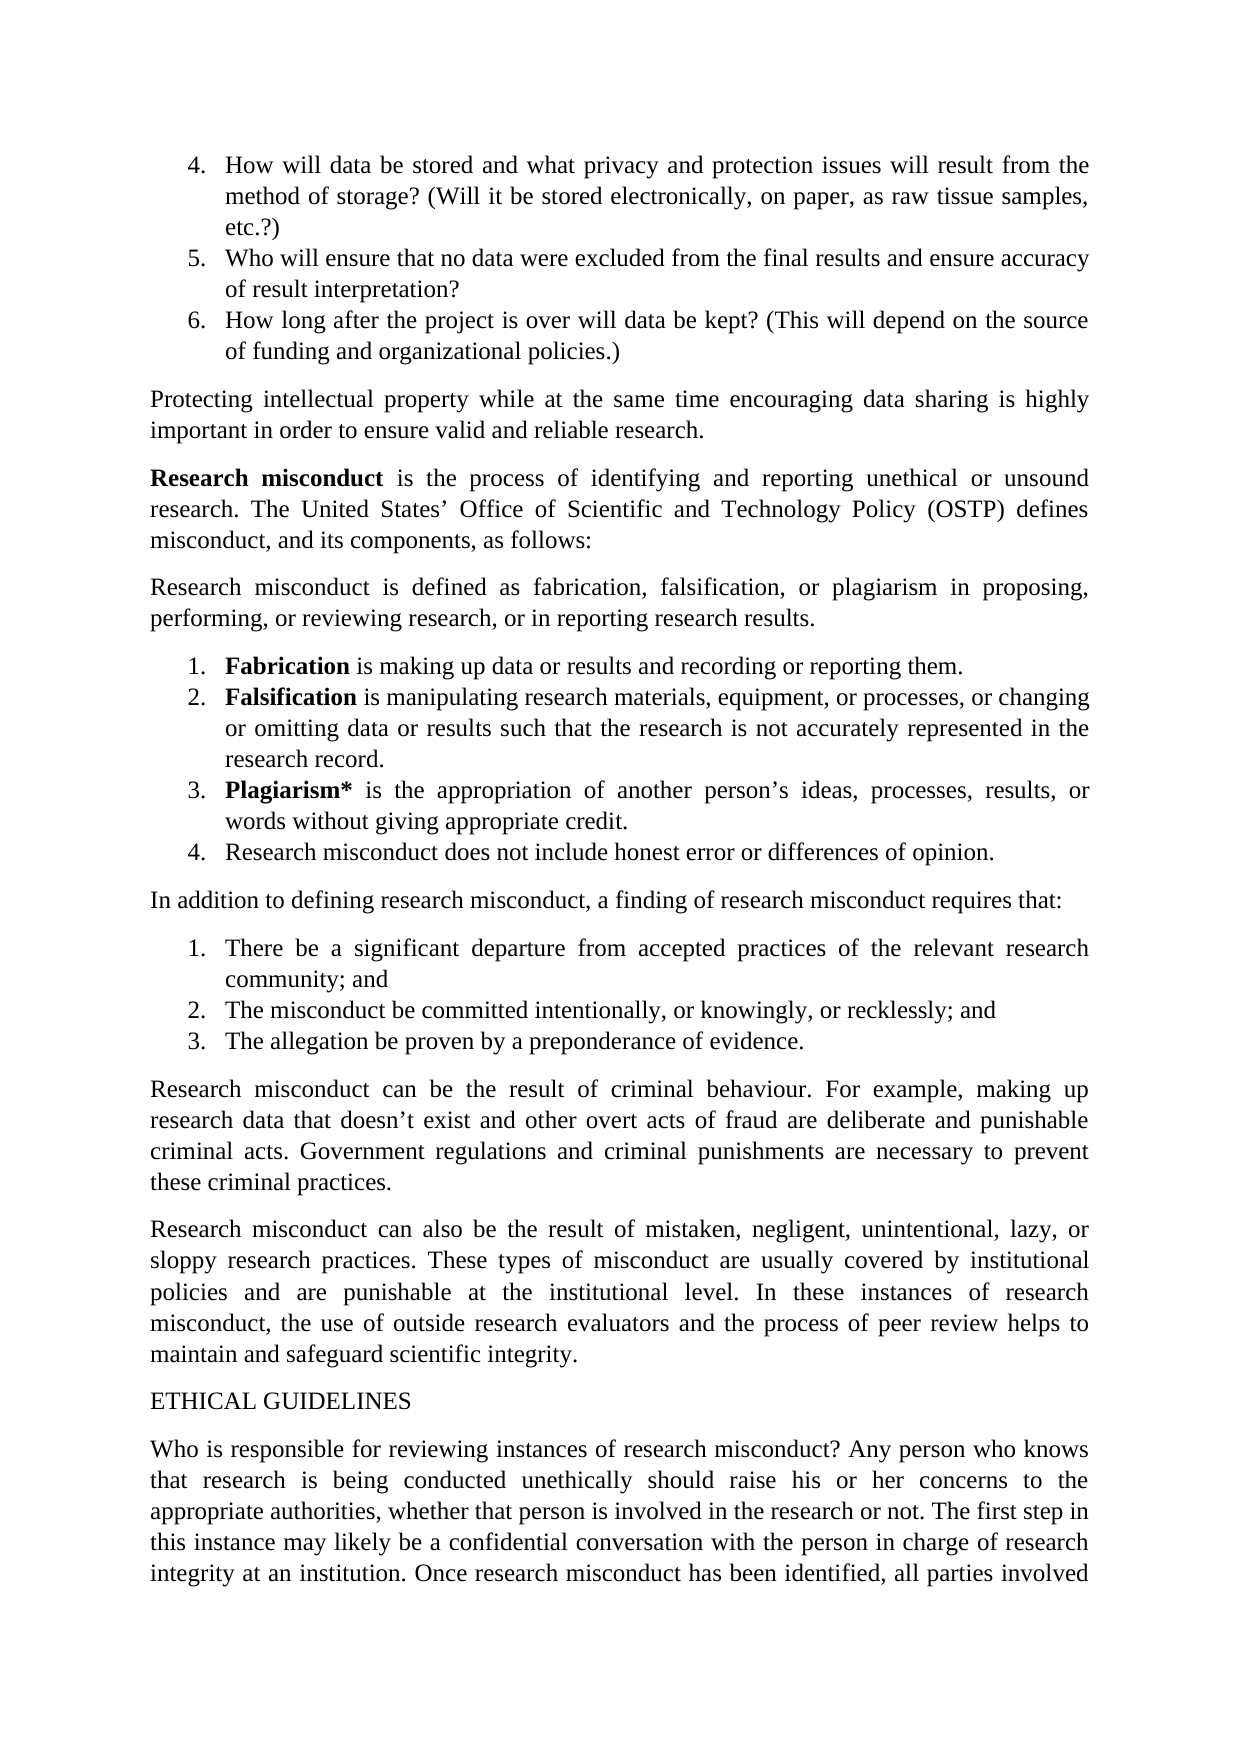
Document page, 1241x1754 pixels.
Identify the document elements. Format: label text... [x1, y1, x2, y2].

list Plagiarism* is the appropriation of another person’s ideas, processes, results, or words without giving appropriate credit. [187, 775, 1090, 835]
list Research misconduct does not include honest error or differences of opinion. [187, 837, 1090, 866]
text Research misconduct can be the result of criminal behaviour. For example, making up research data that doesn’t exist and other overt acts of fraud are deliberate and punishable criminal acts. Government regulations and criminal punishments are necessary to prevent these criminal practices. [150, 1074, 1090, 1196]
list The misconduct be committed intentionally, or knowingly, or recklessly; and [187, 995, 1090, 1024]
list How long after the project is over will data be kept? (This will depend on the source of funding and organizational policies.) [187, 305, 1090, 365]
text Research misconduct is defined as fabrication, falsification, or plagiarism in proposing, performing, or reviewing research, or in reporting research results. [150, 572, 1090, 632]
list There be a significant departure from accepted practices of the relevant research community; and [187, 933, 1090, 993]
text Research misconduct can also be the result of mistaken, negligent, unintentional, lazy, or sloppy research practices. These types of misconduct are usually covered by institutional policies and are punishable at the institutional level. In these instances of research misconduct, the use of outside research evaluators and the process of peer review helps to maintain and safeguard scientific integrity. [150, 1214, 1090, 1367]
list How will data be stored and what privacy and protection issues will result from the method of storage? (Will it be stored electronically, on paper, as raw tissue samples, etc.?) [187, 150, 1090, 241]
list Falsification is manipulating research materials, equipment, or processes, or changing or omitting data or results such that the research is not accurately represented in the research record. [187, 682, 1090, 773]
list Who will ensure that no data were excluded from the final results and ensure accuracy of result interpretation? [187, 243, 1090, 303]
text Research misconduct is the process of identifying and reporting unethical or unsound research. The United States’ Office of Scientific and Technology Policy (OSTP) defines misconduct, and its components, as follows: [150, 463, 1090, 553]
text ETHICAL GUIDELINES [150, 1386, 1090, 1415]
text Protecting intellectual property while at the same time encouraging data sharing is highly important in order to ensure valid and reliable research. [150, 384, 1090, 444]
list Fabrication is making up data or results and recording or reporting them. [187, 651, 1090, 680]
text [150, 1434, 1090, 1587]
text In addition to defining research misconduct, a finding of research misconduct requires that: [150, 885, 1090, 914]
list The allegation be proven by a preponderance of evidence. [187, 1026, 1090, 1055]
